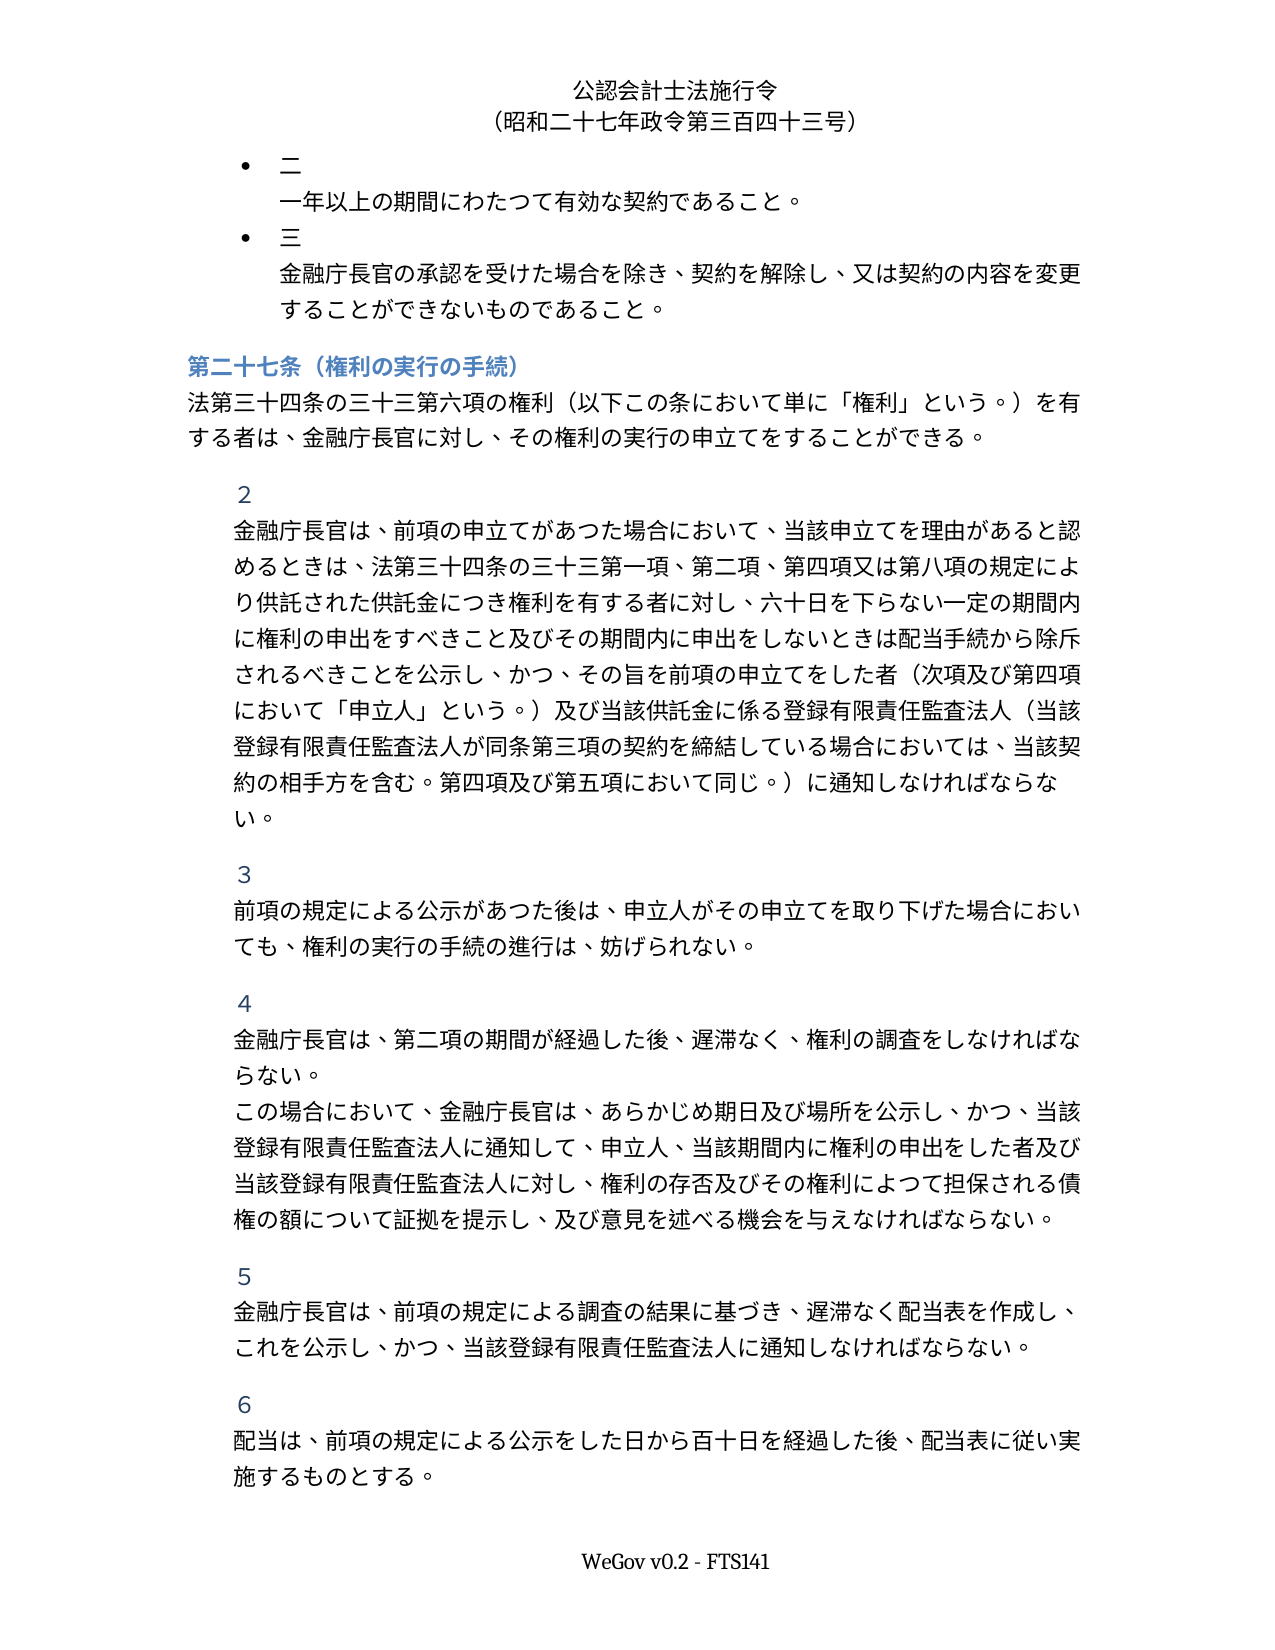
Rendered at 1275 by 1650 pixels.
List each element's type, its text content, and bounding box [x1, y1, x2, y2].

text 金融庁長官は、前項の申立てがあつた場合において、当該申立てを理由があると認めるときは、法第三十四条の三十三第一項、第二項、第四項又は第八項の規定により供託された供託金につき権利を有する者に対し、六十日を下らない一定の期間内に権利の申出をすべきこと及びその期間内に申出をしないときは配当手続から除斥されるべきことを公示し、かつ、その旨を前項の申立てをした者（次項及び第四項において「申立人」という。）及び当該供託金に係る登録有限責任監査法人（当該登録有限責任監査法人が同条第三項の契約を締結している場合においては、当該契約の相手方を含む。第四項及び第五項において同じ。）に通知しなければならない。 [233, 515, 1087, 834]
subtitle ４ [233, 988, 1087, 1019]
text 金融庁長官は、前項の規定による調査の結果に基づき、遅滞なく配当表を作成し、これを公示し、かつ、当該登録有限責任監査法人に通知しなければならない。 [233, 1296, 1087, 1363]
list 二 一年以上の期間にわたつて有効な契約であること。 [242, 150, 1087, 217]
text 配当は、前項の規定による公示をした日から百十日を経過した後、配当表に従い実施するものとする。 [233, 1425, 1087, 1492]
subtitle 第二十七条（権利の実行の手続） [187, 351, 1087, 382]
text 前項の規定による公示があつた後は、申立人がその申立てを取り下げた場合においても、権利の実行の手続の進行は、妨げられない。 [233, 895, 1087, 962]
subtitle ２ [233, 479, 1087, 510]
text 金融庁長官は、第二項の期間が経過した後、遅滞なく、権利の調査をしなければならない。 この場合において、金融庁長官は、あらかじめ期日及び場所を公示し、かつ、当該登録有限責任監査法人に通知して、申立人、当該期間内に権利の申出をした者及び当該登録有限責任監査法人に対し、権利の存否及びその権利によつて担保される債権の額について証拠を提示し、及び意見を述べる機会を与えなければならない。 [233, 1024, 1087, 1235]
subtitle ６ [233, 1389, 1087, 1420]
text 法第三十四条の三十三第六項の権利（以下この条において単に「権利」という。）を有する者は、金融庁長官に対し、その権利の実行の申立てをすることができる。 [187, 386, 1087, 454]
subtitle ３ [233, 859, 1087, 891]
subtitle ５ [233, 1260, 1087, 1292]
list 三 金融庁長官の承認を受けた場合を除き、契約を解除し、又は契約の内容を変更することができないものであること。 [242, 222, 1087, 325]
